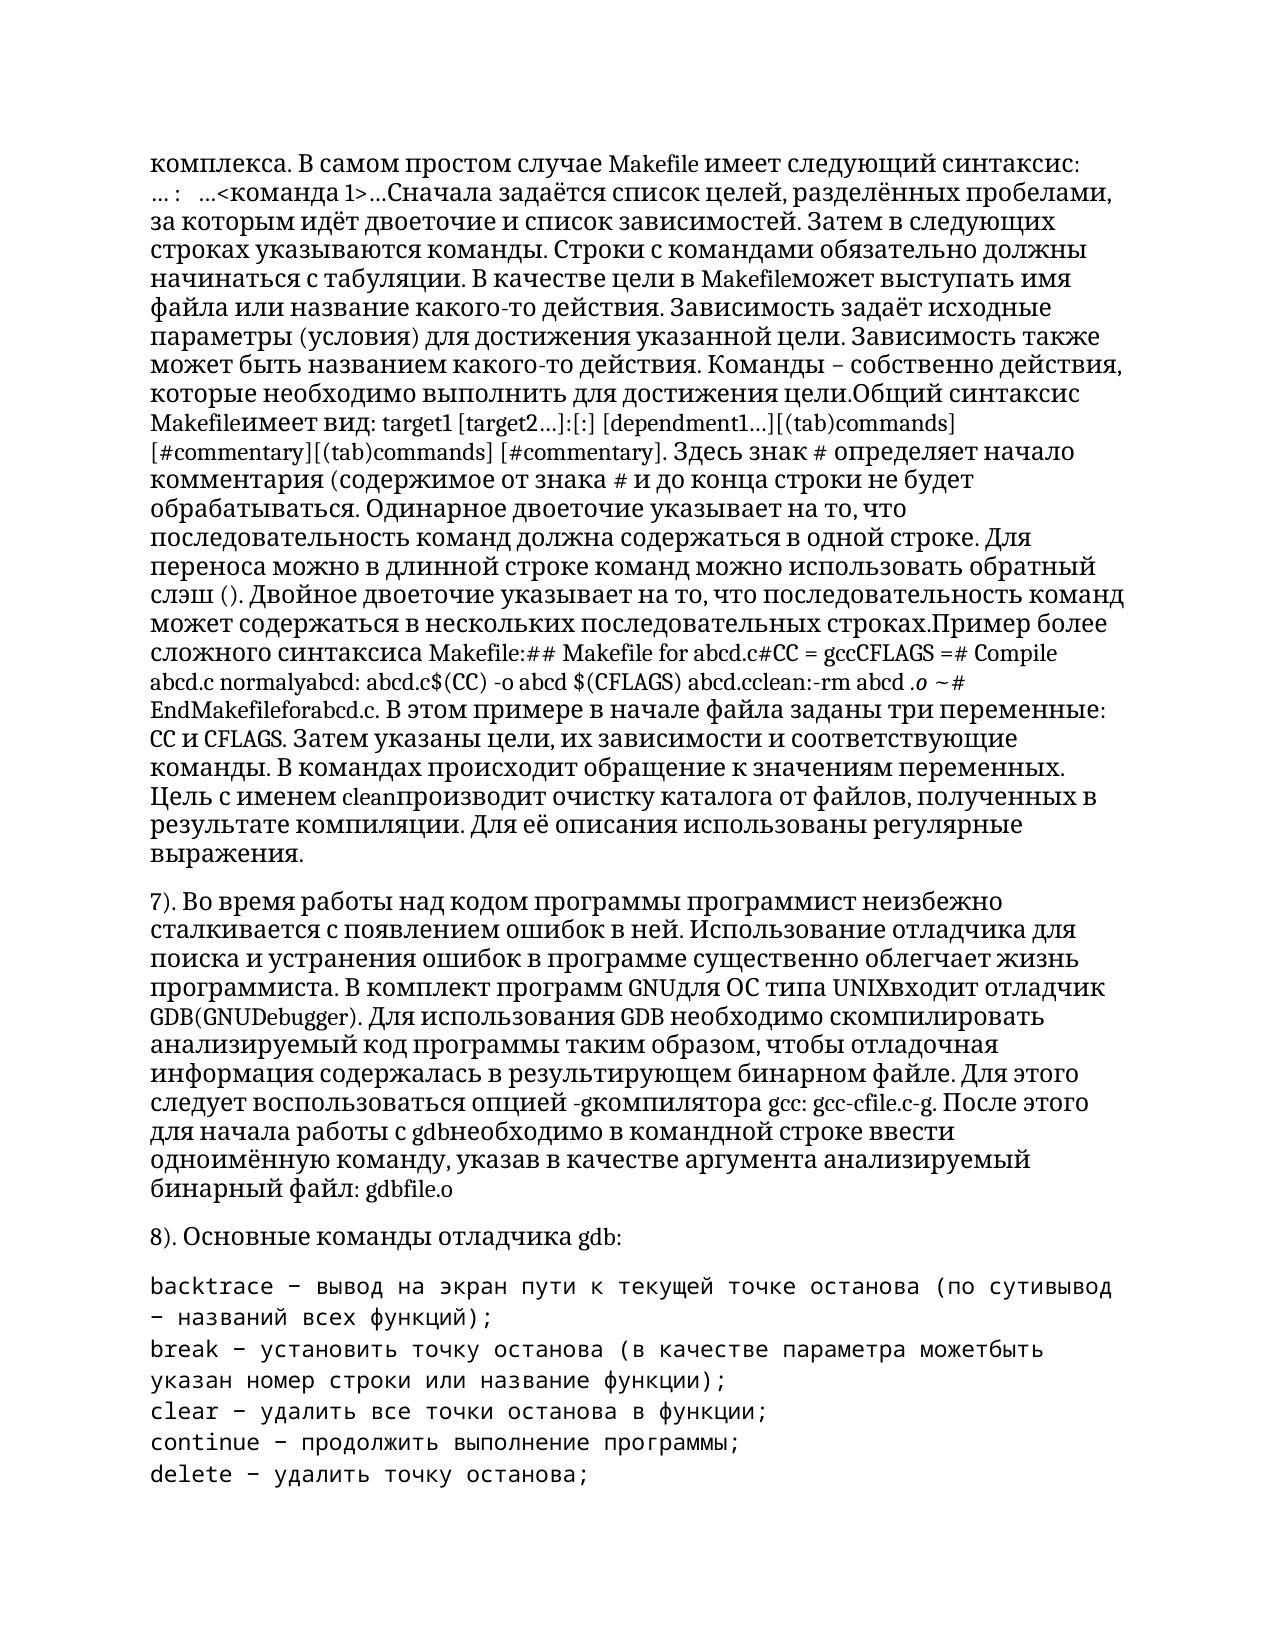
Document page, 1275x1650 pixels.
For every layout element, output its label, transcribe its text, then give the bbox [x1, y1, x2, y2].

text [150, 150, 1125, 869]
text 8). Основные команды отладчика gdb: [150, 1222, 1125, 1251]
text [150, 1270, 1125, 1489]
text 7). Во время работы над кодом программы программист неизбежно сталкивается с появлением ошибок в ней. Использование отладчика для поиска и устранения ошибок в программе существенно облегчает жизнь программиста. В комплект программ GNUдля ОС типа UNIXвходит отладчик GDB(GNUDebugger). Для использования GDB необходимо скомпилировать анализируемый код программы таким образом, чтобы отладочная информация содержалась в результирующем бинарном файле. Для этого следует воспользоваться опцией -gкомпилятора gcc: gcc-cfile.c-g. После этого для начала работы с gdbнеобходимо в командной строке ввести одноимённую команду, указав в качестве аргумента анализируемый бинарный файл: gdbfile.o [150, 887, 1125, 1204]
